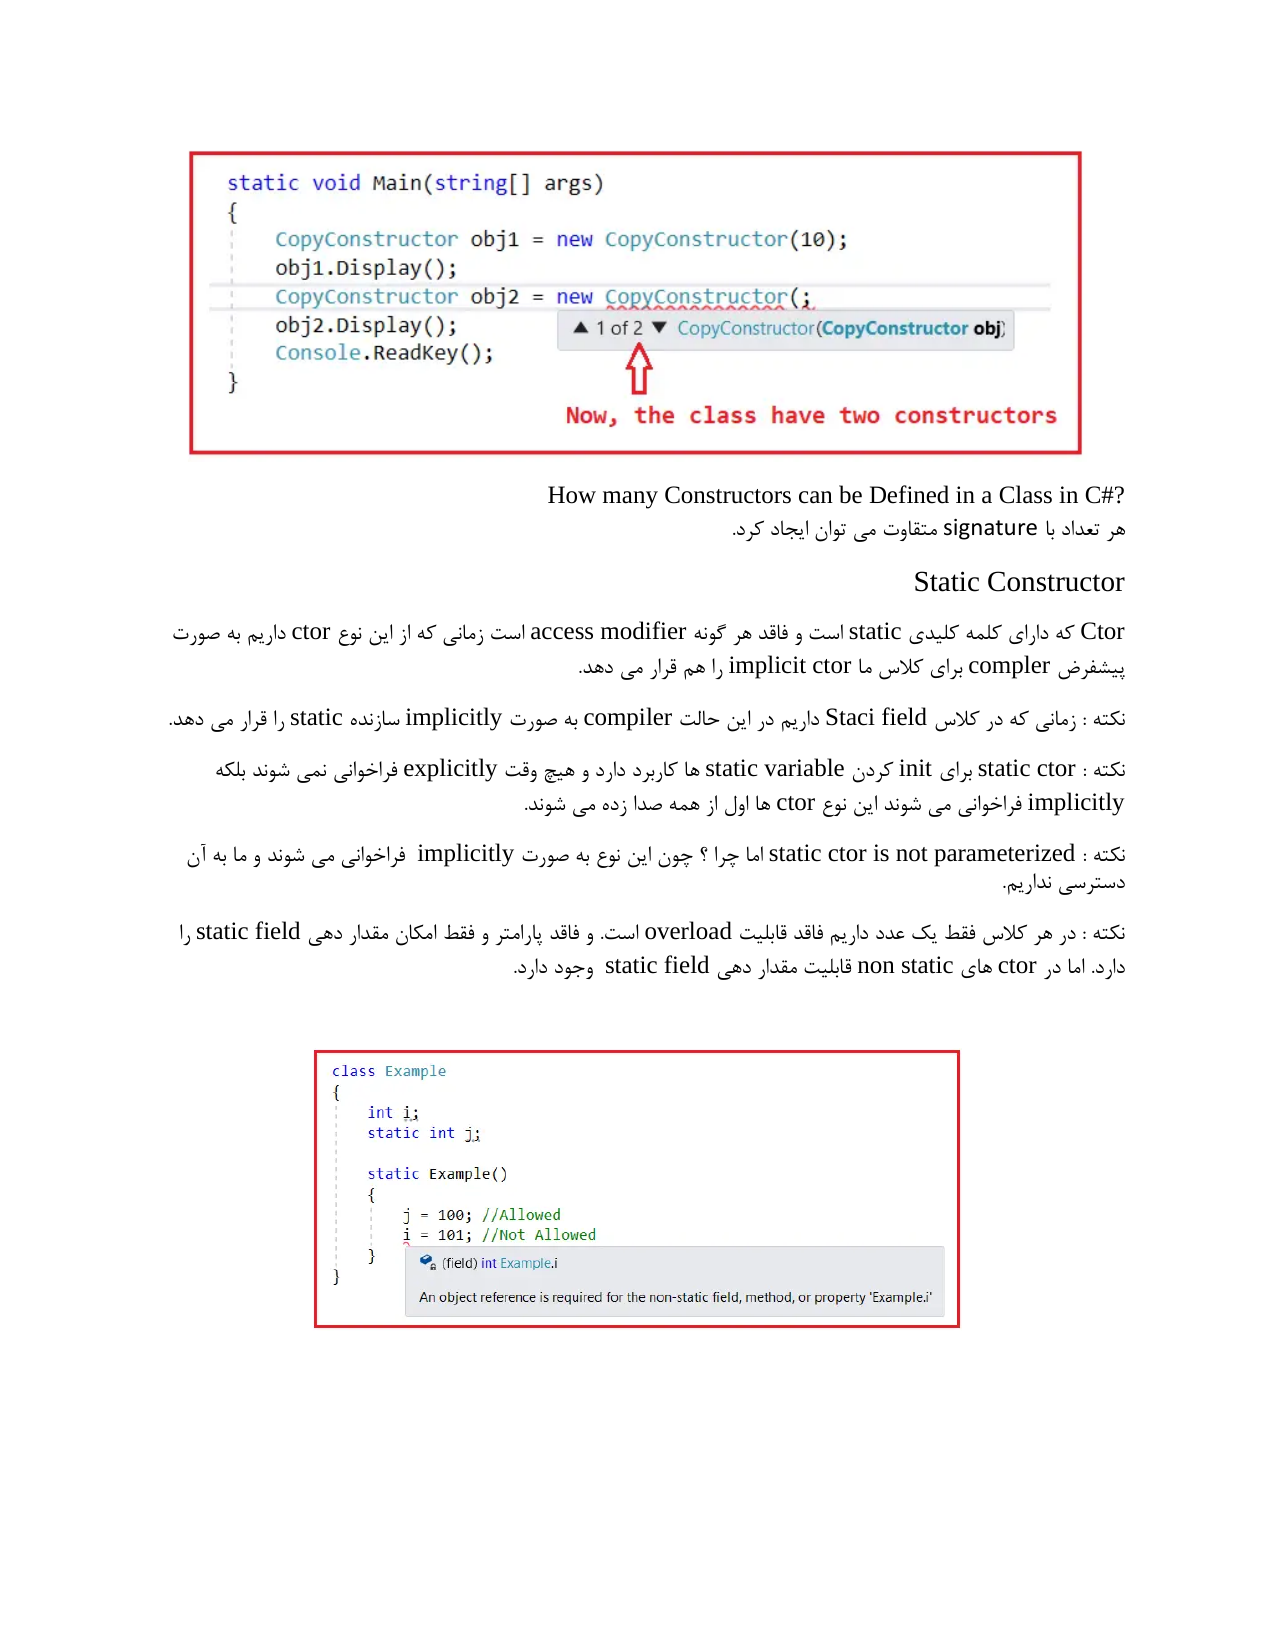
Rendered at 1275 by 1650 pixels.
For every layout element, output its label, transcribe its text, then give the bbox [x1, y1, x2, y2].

text نکته : زمانی که در کلاس Staci field داریم در این حالت compiler به صورت implicitly سازنده static را قرار می دهد. [150, 702, 1125, 733]
text نکته : static ctor برای init کردن static variable ها کاربرد دارد و هیچ وقت explicitly فراخوانی نمی شوند بلکه implicitly فراخوانی می شوند این نوع ctor ها اول از همه صدا زده می شوند. [150, 753, 1125, 819]
text هر تعداد با signature متقاوت می توان ایجاد کرد. [150, 511, 1125, 544]
text نکته : در هر کلاس فقط یک عدد داریم فاقد قابلیت overload است. و فاقد پارامتر و فقط امکان مقدار دهی static field را دارد. اما در ctor های non static قابلیت مقدار دهی static field وجود دارد. [150, 916, 1125, 982]
picture [312, 1048, 962, 1331]
text Static Constructor [150, 564, 1125, 597]
text نکته : static ctor is not parameterized اما چرا ؟ چون این نوع به صورت implicitly فراخوانی می شوند و ما به آن دسترسی نداریم. [150, 838, 1125, 897]
text Ctor که دارای کلمه کلیدی static است و فاقد هر گونه access modifier است زمانی که از این نوع ctor داریم به صورت پیشفرض compler برای کلاس ما implicit ctor را هم قرار می دهد. [150, 616, 1125, 682]
subtitle How many Constructors can be Defined in a Class in C#? [150, 480, 1125, 509]
picture [187, 150, 1088, 462]
